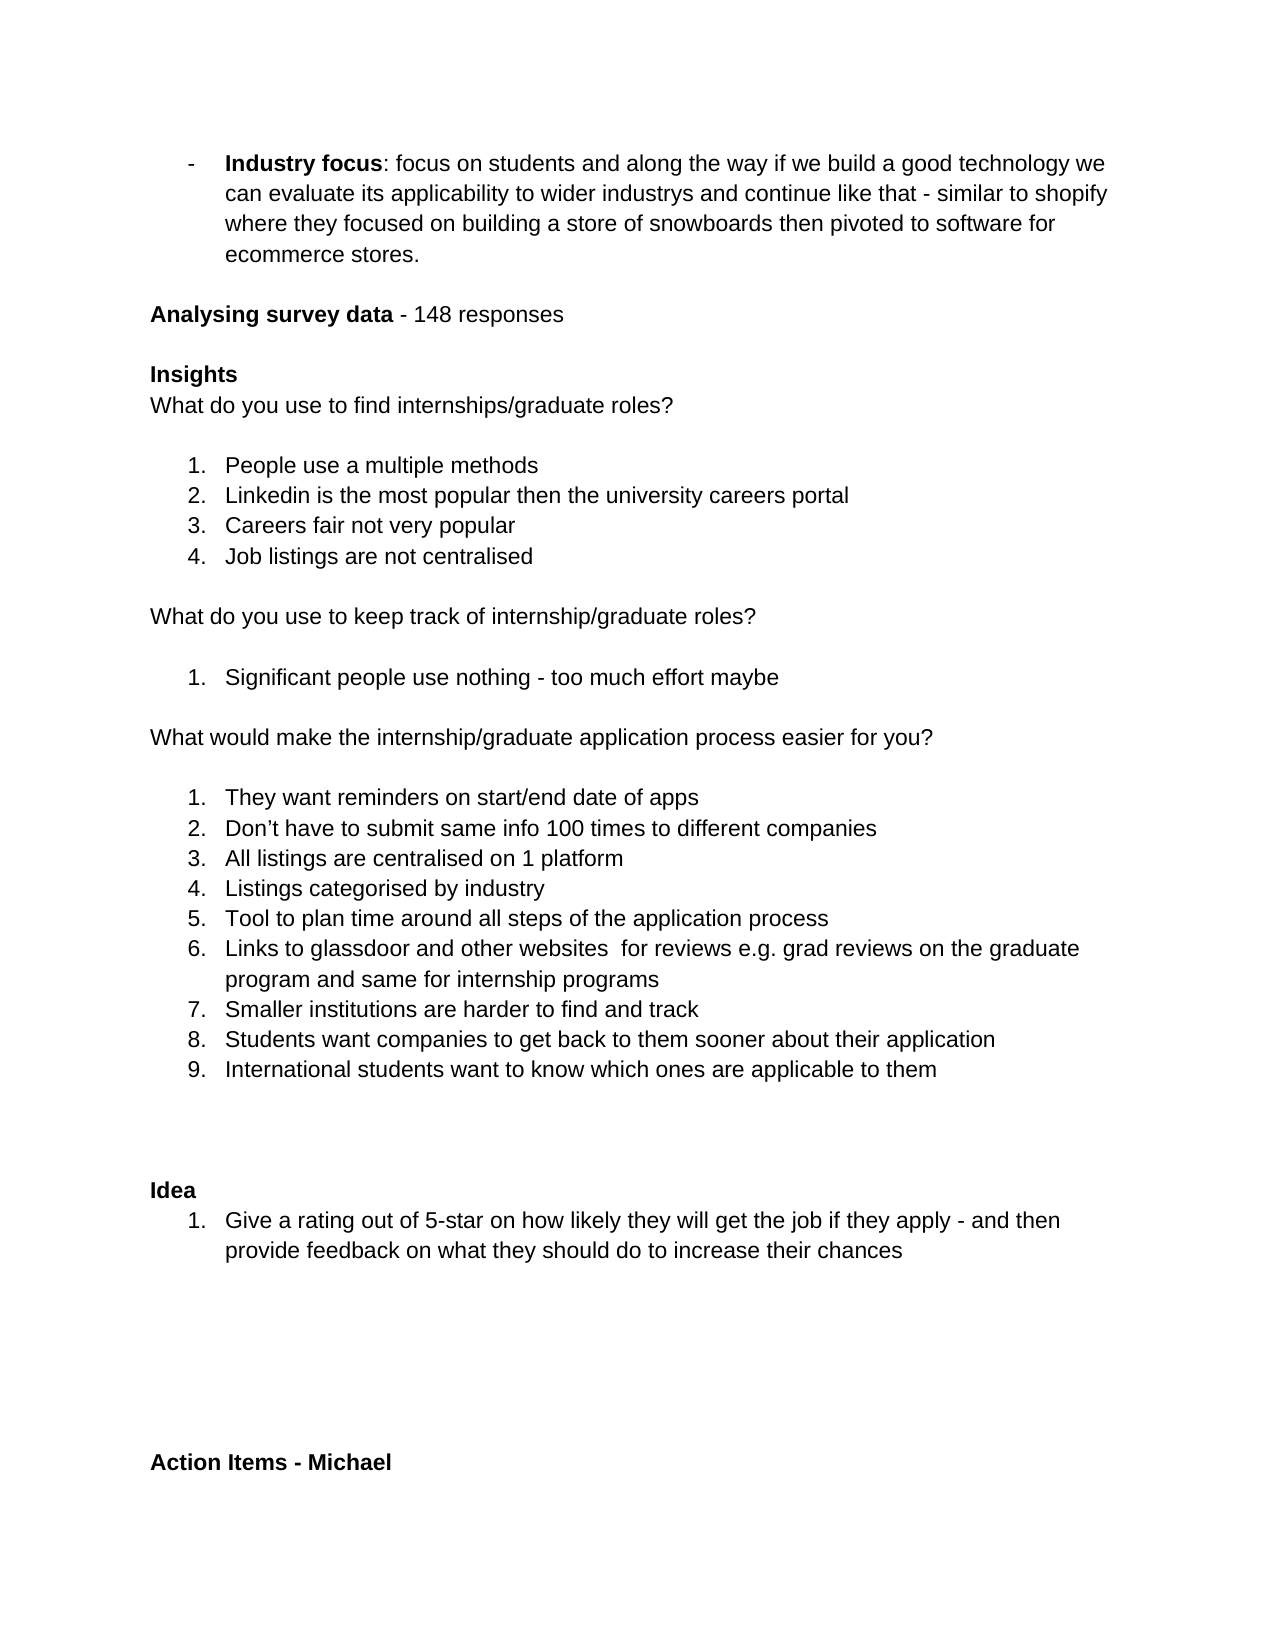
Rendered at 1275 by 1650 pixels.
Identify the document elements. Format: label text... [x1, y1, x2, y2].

list They want reminders on start/end date of apps [187, 784, 1125, 811]
text What would make the internship/graduate application process easier for you? [150, 724, 1125, 750]
list Students want companies to get back to them sooner about their application [187, 1026, 1125, 1052]
text What do you use to find internships/graduate roles? [150, 392, 1125, 418]
list Give a rating out of 5-star on how likely they will get the job if they apply - and then provide feedback on what they should do to increase their chances [187, 1207, 1125, 1264]
list Careers fair not very popular [187, 512, 1125, 539]
list Don’t have to submit same info 100 times to different companies [187, 814, 1125, 841]
list All listings are centralised on 1 platform [187, 845, 1125, 871]
list People use a multiple methods [187, 452, 1125, 478]
list Job listings are not centralised [187, 543, 1125, 569]
list Tool to plan time around all steps of the application process [187, 905, 1125, 932]
list Significant people use nothing - too much effort maybe [187, 663, 1125, 690]
text Idea [150, 1177, 1125, 1203]
text What do you use to keep track of internship/graduate roles? [150, 603, 1125, 629]
text Analysing survey data - 148 responses [150, 301, 1125, 327]
text Action Items - Michael [150, 1449, 1125, 1475]
list Smaller institutions are harder to find and track [187, 996, 1125, 1022]
text Insights [150, 361, 1125, 388]
list International students want to know which ones are applicable to them [187, 1056, 1125, 1083]
list Linkedin is the most popular then the university careers portal [187, 482, 1125, 509]
list Listings categorised by industry [187, 875, 1125, 901]
list Links to glassdoor and other websites for reviews e.g. grad reviews on the graduate program and same for internship programs [187, 935, 1125, 992]
list Industry focus: focus on students and along the way if we build a good technology we can evaluate its applicability to wider industrys and continue like that - similar to shopify where they focused on building a store of snowboards then pivoted to software for ecommerce stores. [187, 150, 1125, 267]
